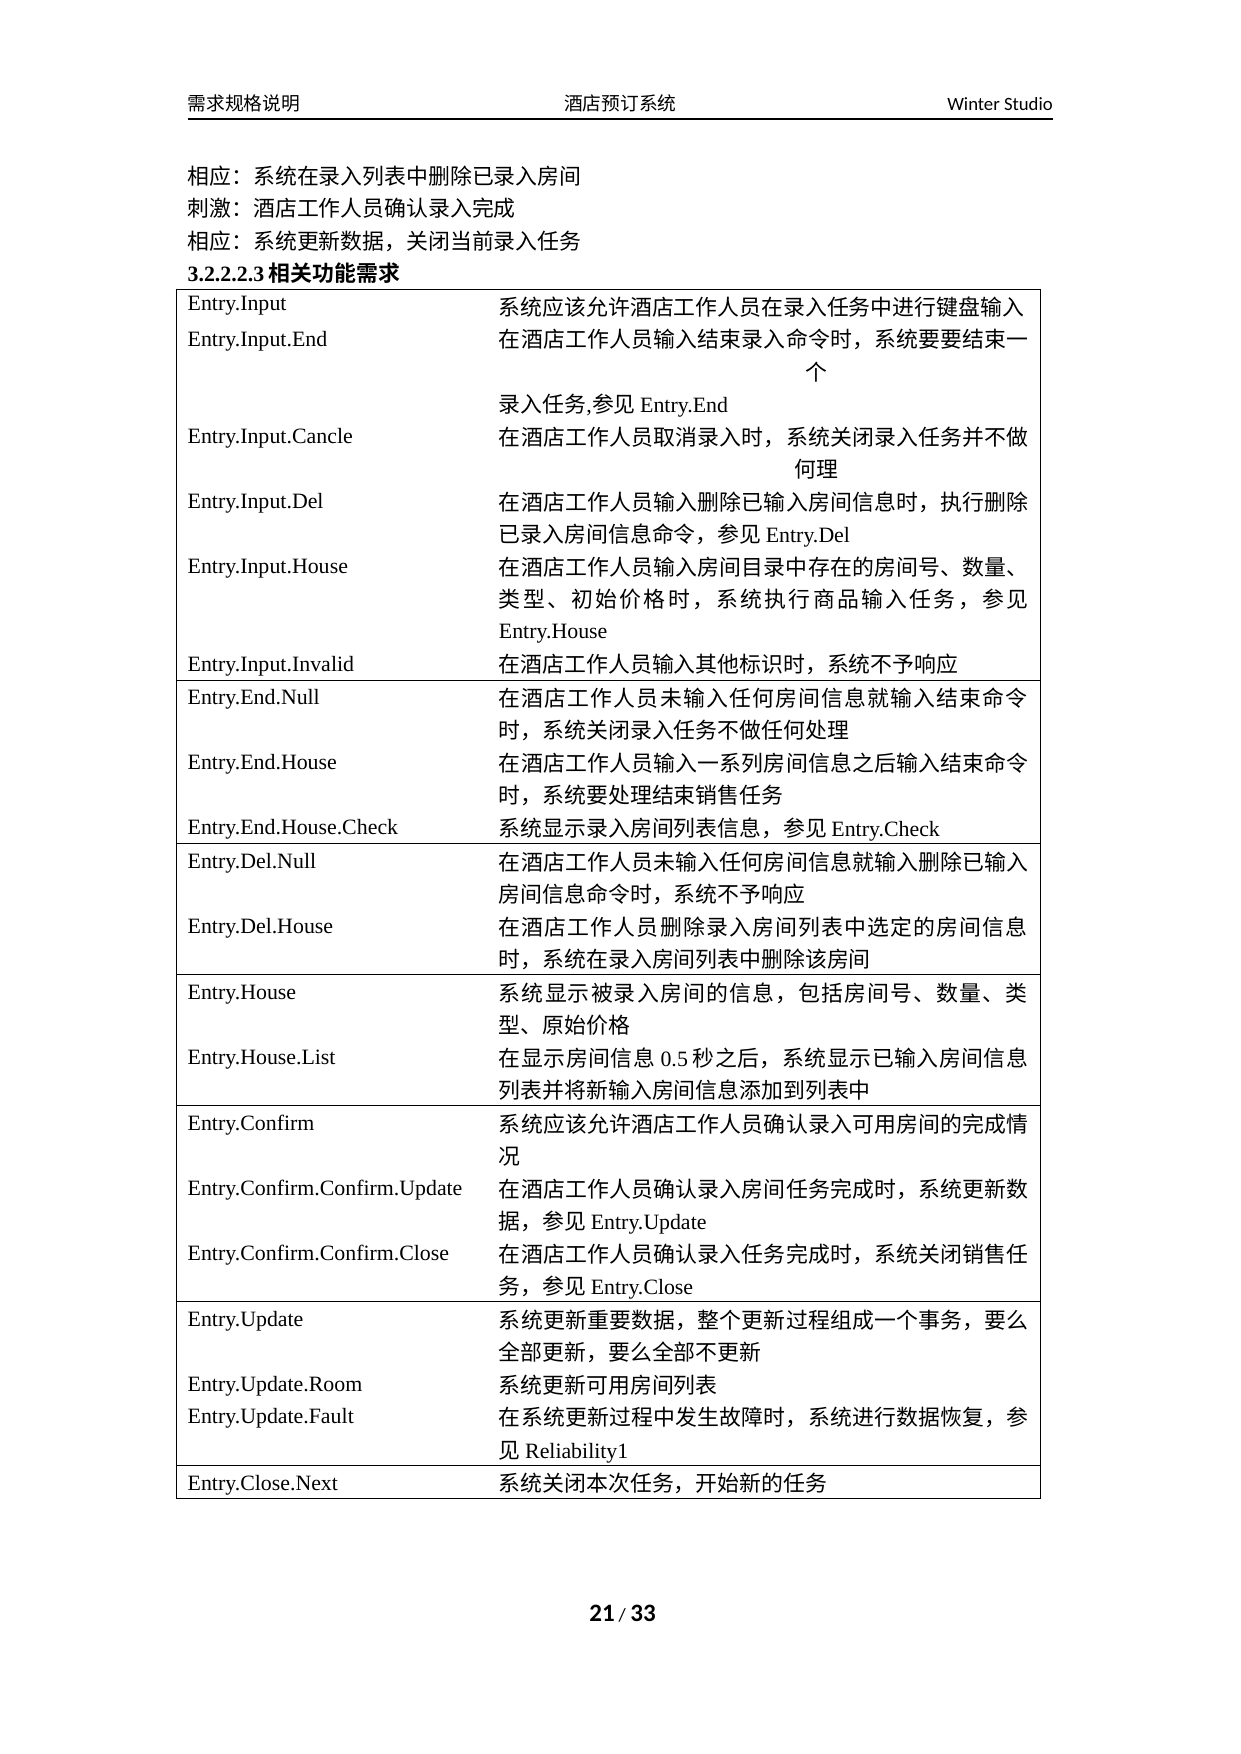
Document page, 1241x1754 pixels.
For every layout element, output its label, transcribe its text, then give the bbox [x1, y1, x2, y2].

table_cell 在显示房间信息0.5秒之后，系统显示已输入房间信息列表并将新输入房间信息添加到列表中 [488, 1040, 1040, 1105]
table_cell 在酒店工作人员输入房间目录中存在的房间号、数量、类型、初始价格时，系统执行商品输入任务，参见Entry.House [488, 550, 1040, 647]
table_cell Entry.Confirm [177, 1106, 487, 1171]
table_cell Entry.Input.End [177, 322, 487, 419]
table_cell 在酒店工作人员输入结束录入命令时，系统要要结束一个 录入任务,参见Entry.End [488, 322, 1040, 419]
table_cell 系统关闭本次任务，开始新的任务 [488, 1466, 1040, 1498]
table_cell 在酒店工作人员删除录入房间列表中选定的房间信息时，系统在录入房间列表中删除该房间 [488, 909, 1040, 974]
table_cell Entry.Update [177, 1302, 487, 1367]
table_cell 系统更新可用房间列表 [488, 1367, 1040, 1400]
text 相应：系统更新数据，关闭当前录入任务 [187, 223, 1053, 256]
text 相应：系统在录入列表中删除已录入房间 [187, 158, 1053, 191]
table_cell 在系统更新过程中发生故障时，系统进行数据恢复，参见Reliability1 [488, 1400, 1040, 1465]
table_cell 在酒店工作人员确认录入房间任务完成时，系统更新数据，参见Entry.Update [488, 1171, 1040, 1236]
text 3.2.2.2.3相关功能需求 [187, 256, 1053, 288]
table_cell 在酒店工作人员输入其他标识时，系统不予响应 [488, 647, 1040, 679]
table_cell 在酒店工作人员未输入任何房间信息就输入删除已输入房间信息命令时，系统不予响应 [488, 844, 1040, 909]
table_cell Entry.Input.Cancle [177, 420, 487, 484]
table_cell Entry.End.Null [177, 681, 487, 746]
table_cell Entry.Del.House [177, 909, 487, 974]
table_cell Entry.Update.Fault [177, 1400, 487, 1465]
table_cell Entry.House [177, 975, 487, 1040]
table_cell Entry.Input.House [177, 550, 487, 647]
table_cell Entry.End.House [177, 746, 487, 811]
table_cell Entry.Input.Invalid [177, 647, 487, 679]
table_cell 系统更新重要数据，整个更新过程组成一个事务，要么全部更新，要么全部不更新 [488, 1302, 1040, 1367]
table_cell Entry.Del.Null [177, 844, 487, 909]
table_cell 在酒店工作人员输入删除已输入房间信息时，执行删除已录入房间信息命令，参见Entry.Del [488, 485, 1040, 549]
table_cell Entry.Input.Del [177, 485, 487, 549]
table_cell 系统应该允许酒店工作人员确认录入可用房间的完成情况 [488, 1106, 1040, 1171]
table_header 系统应该允许酒店工作人员在录入任务中进行键盘输入 [488, 290, 1040, 322]
table_cell 系统显示录入房间列表信息，参见Entry.Check [488, 811, 1040, 843]
table_cell Entry.Update.Room [177, 1367, 487, 1400]
table_header Entry.Input [177, 290, 487, 322]
table_cell Entry.Confirm.Confirm.Update [177, 1171, 487, 1236]
table_cell 在酒店工作人员输入一系列房间信息之后输入结束命令时，系统要处理结束销售任务 [488, 746, 1040, 811]
text 刺激：酒店工作人员确认录入完成 [187, 191, 1053, 223]
table_cell 在酒店工作人员确认录入任务完成时，系统关闭销售任务，参见Entry.Close [488, 1236, 1040, 1301]
table_cell Entry.House.List [177, 1040, 487, 1105]
table_cell 系统显示被录入房间的信息，包括房间号、数量、类型、原始价格 [488, 975, 1040, 1040]
table_cell Entry.End.House.Check [177, 811, 487, 843]
table_cell 在酒店工作人员取消录入时，系统关闭录入任务并不做何理 [488, 420, 1040, 484]
table_cell 在酒店工作人员未输入任何房间信息就输入结束命令时，系统关闭录入任务不做任何处理 [488, 681, 1040, 746]
table_cell Entry.Confirm.Confirm.Close [177, 1236, 487, 1301]
table_cell Entry.Close.Next [177, 1466, 487, 1498]
